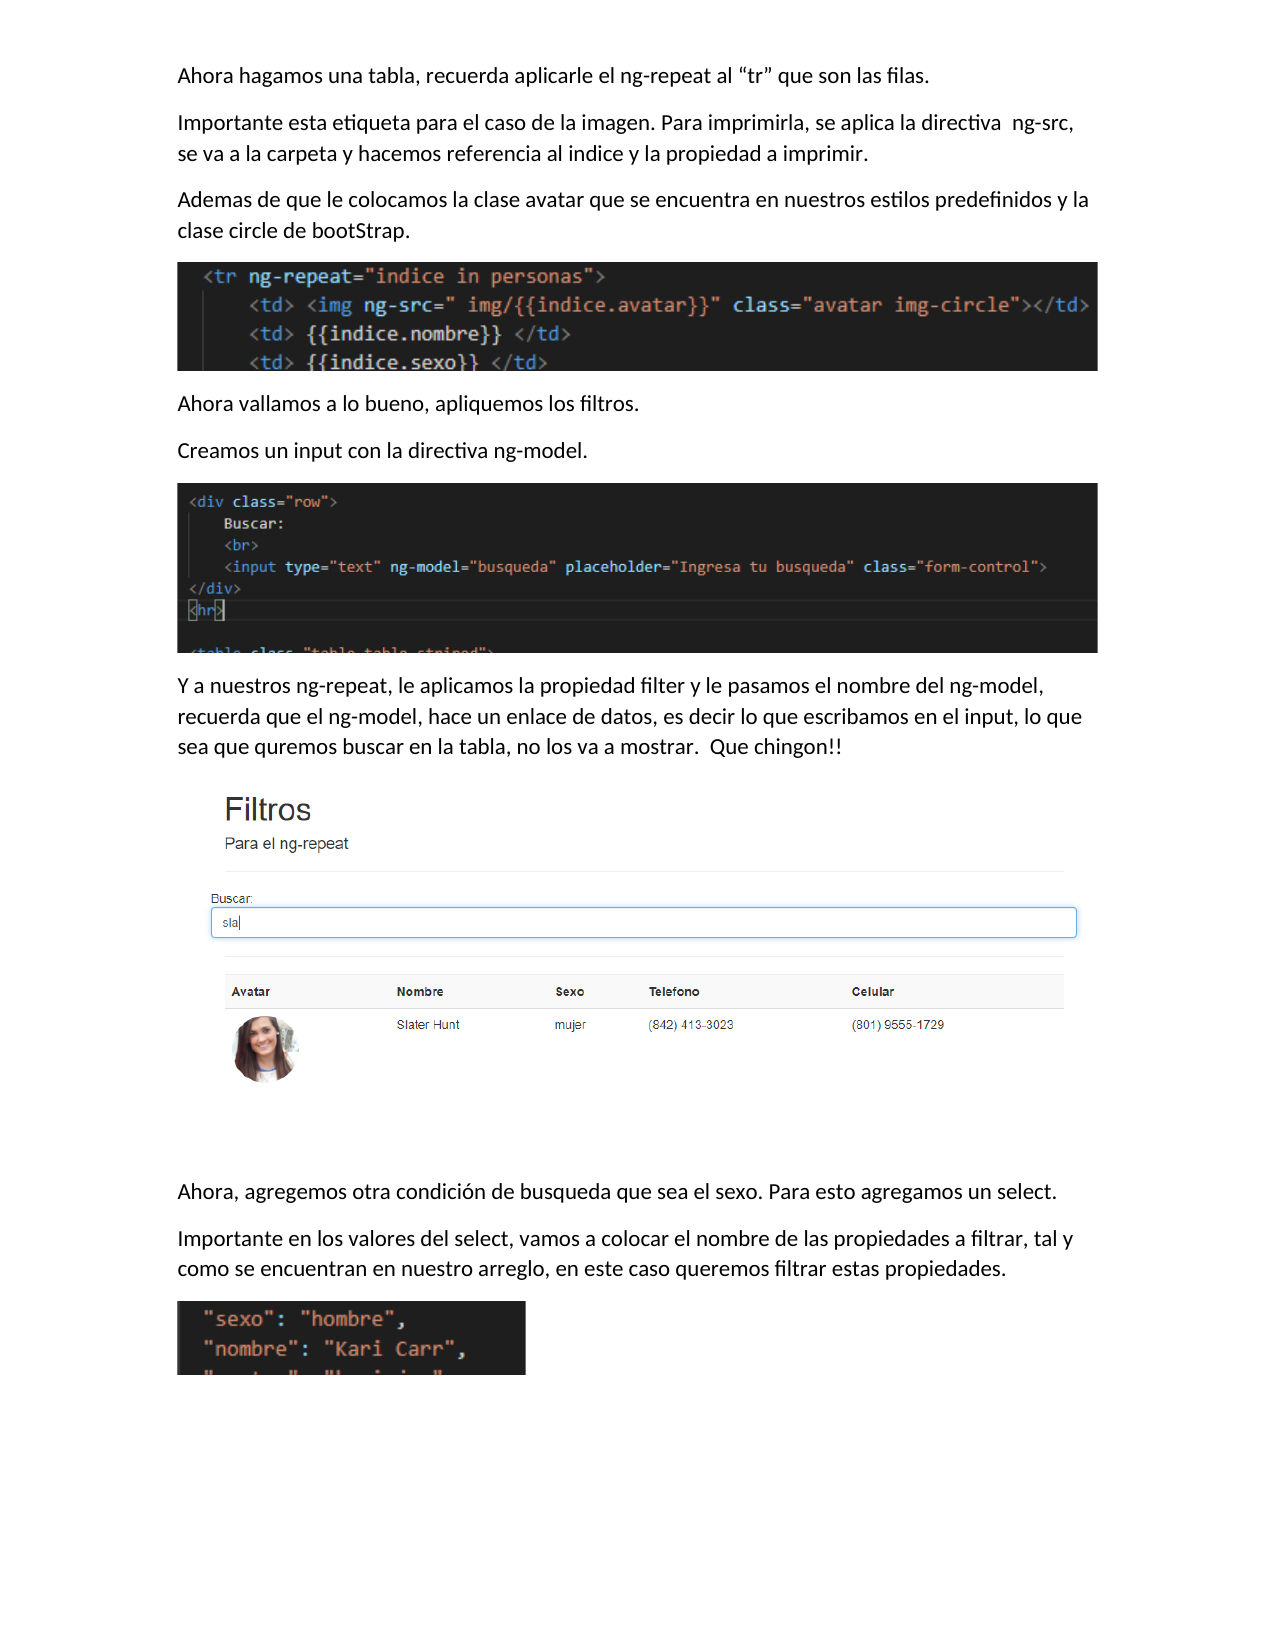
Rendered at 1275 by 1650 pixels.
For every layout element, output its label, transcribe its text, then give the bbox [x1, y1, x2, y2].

picture [177, 778, 1098, 1112]
text Creamos un input con la directiva ng-model. [177, 436, 1098, 464]
picture [177, 262, 1098, 371]
text Ahora hagamos una tabla, recuerda aplicarle el ng-repeat al “tr” que son las filas. [177, 62, 1098, 90]
text Ademas de que le colocamos la clase avatar que se encuentra en nuestros estilos predefinidos y la clase circle de bootStrap. [177, 186, 1098, 244]
text Importante en los valores del select, vamos a colocar el nombre de las propiedades a filtrar, tal y como se encuentran en nuestro arreglo, en este caso queremos filtrar estas propiedades. [177, 1224, 1098, 1282]
text Ahora, agregemos otra condición de busqueda que sea el sexo. Para esto agregamos un select. [177, 1177, 1098, 1205]
picture [177, 483, 1098, 653]
text Importante esta etiqueta para el caso de la imagen. Para imprimirla, se aplica la directiva ng-src, se va a la carpeta y hacemos referencia al indice y la propiedad a imprimir. [177, 108, 1098, 167]
text Ahora vallamos a lo bueno, apliquemos los filtros. [177, 389, 1098, 417]
picture [177, 1301, 526, 1375]
text Y a nuestros ng-repeat, le aplicamos la propiedad filter y le pasamos el nombre del ng-model, recuerda que el ng-model, hace un enlace de datos, es decir lo que escribamos en el input, lo que sea que quremos buscar en la tabla, no los va a mostrar. Que chingon!! [177, 672, 1098, 760]
